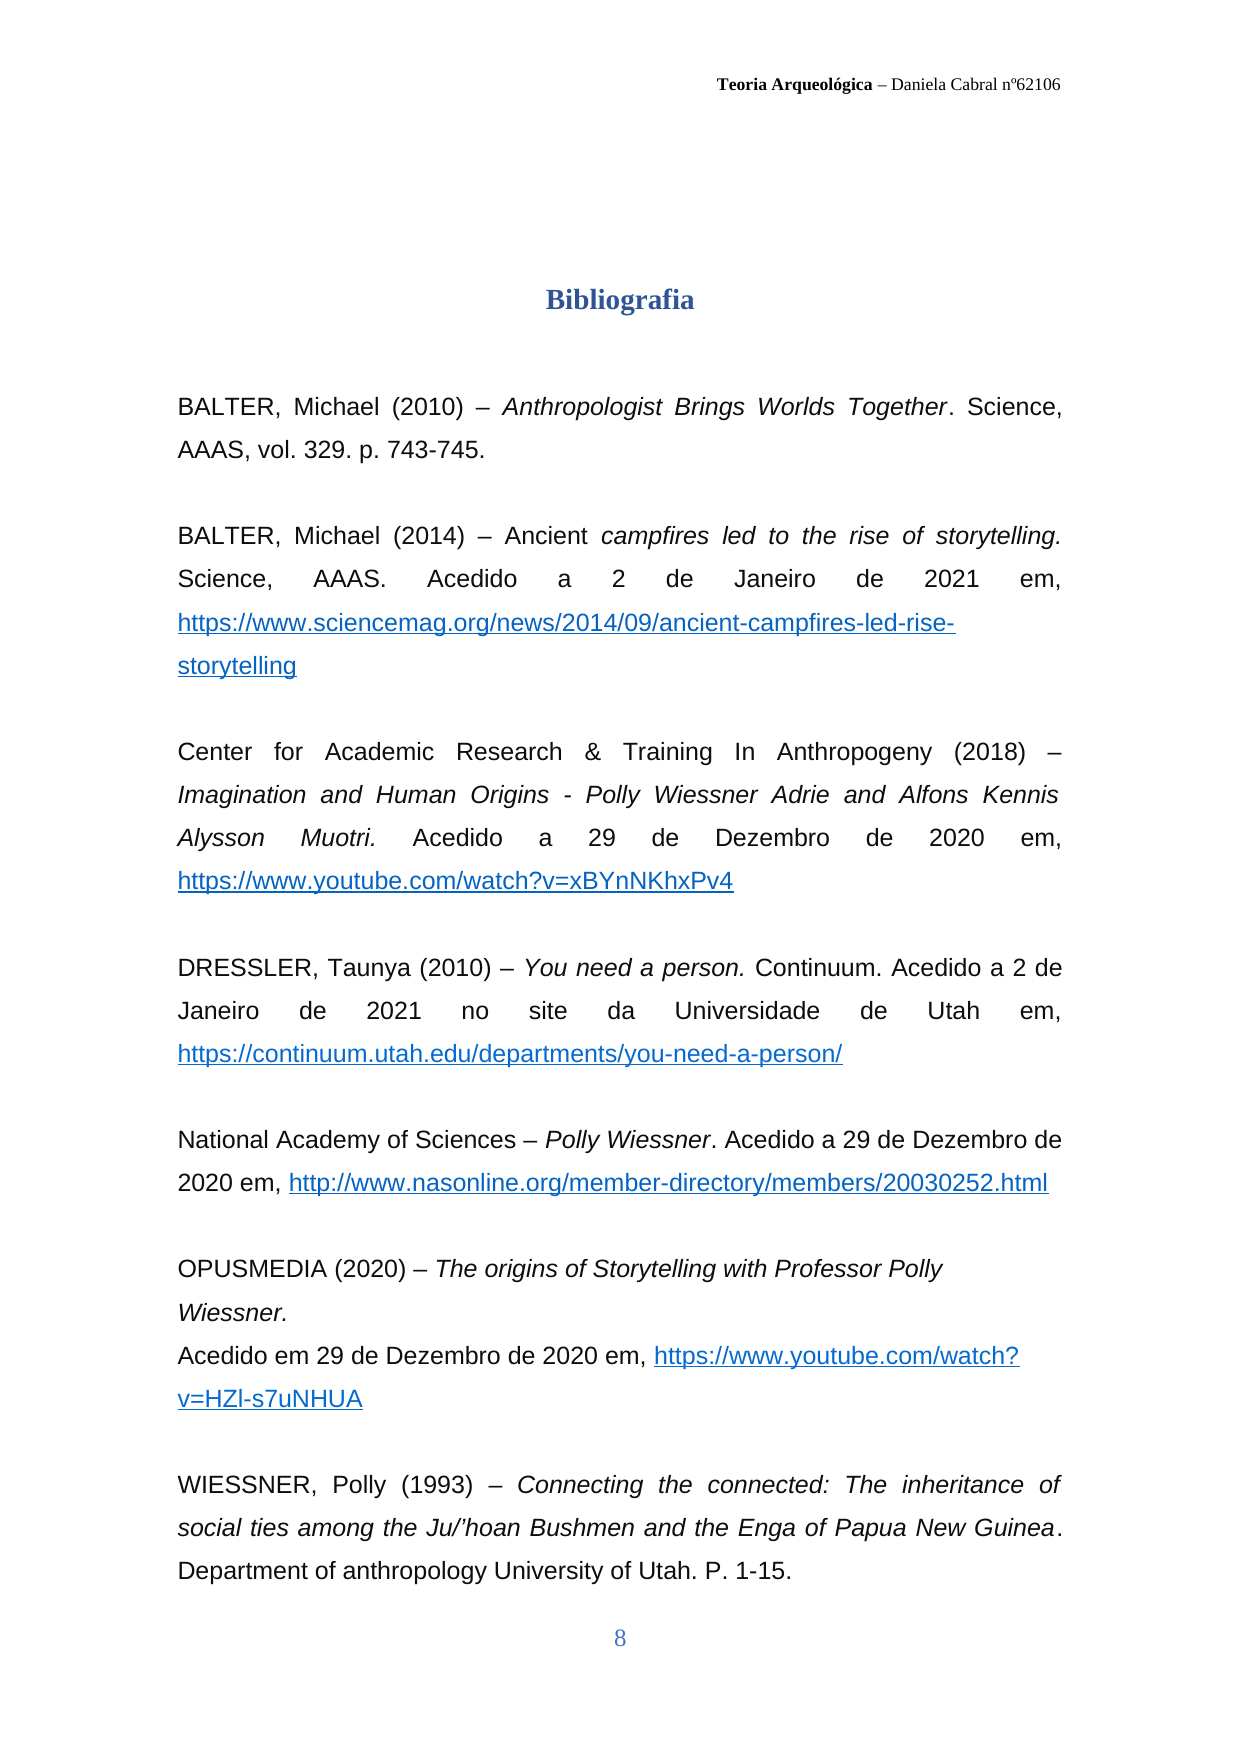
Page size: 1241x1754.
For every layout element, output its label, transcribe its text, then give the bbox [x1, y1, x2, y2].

text BALTER, Michael (2014) – Ancient campfires led to the rise of storytelling. Science, AAAS. Acedido a 2 de Janeiro de 2021 em, https://www.sciencemag.org/news/2014/09/ancient-campfires-led-rise-storytelling [177, 521, 1063, 679]
text Acedido em 29 de Dezembro de 2020 em, https://www.youtube.com/watch?v=HZl-s7uNHUA [177, 1341, 1063, 1413]
text DRESSLER, Taunya (2010) – You need a person. Continuum. Acedido a 2 de Janeiro de 2021 no site da Universidade de Utah em, https://continuum.utah.edu/departments/you-need-a-person/ [177, 953, 1063, 1068]
text National Academy of Sciences – Polly Wiessner. Acedido a 29 de Dezembro de 2020 em, http://www.nasonline.org/member-directory/members/20030252.html [177, 1125, 1063, 1197]
text BALTER, Michael (2010) – Anthropologist Brings Worlds Together. Science, AAAS, vol. 329. p. 743-745. [177, 392, 1063, 464]
text OPUSMEDIA (2020) – The origins of Storytelling with Professor Polly Wiessner. [177, 1254, 1063, 1326]
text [177, 148, 1063, 315]
text WIESSNER, Polly (1993) – Connecting the connected: The inheritance of social ties among the Ju/’hoan Bushmen and the Enga of Papua New Guinea. Department of anthropology University of Utah. P. 1-15. [177, 1470, 1063, 1585]
text Center for Academic Research & Training In Anthropogeny (2018) – Imagination and Human Origins - Polly Wiessner Adrie and Alfons Kennis Alysson Muotri. Acedido a 29 de Dezembro de 2020 em, https://www.youtube.com/watch?v=xBYnNKhxPv4 [177, 737, 1063, 895]
